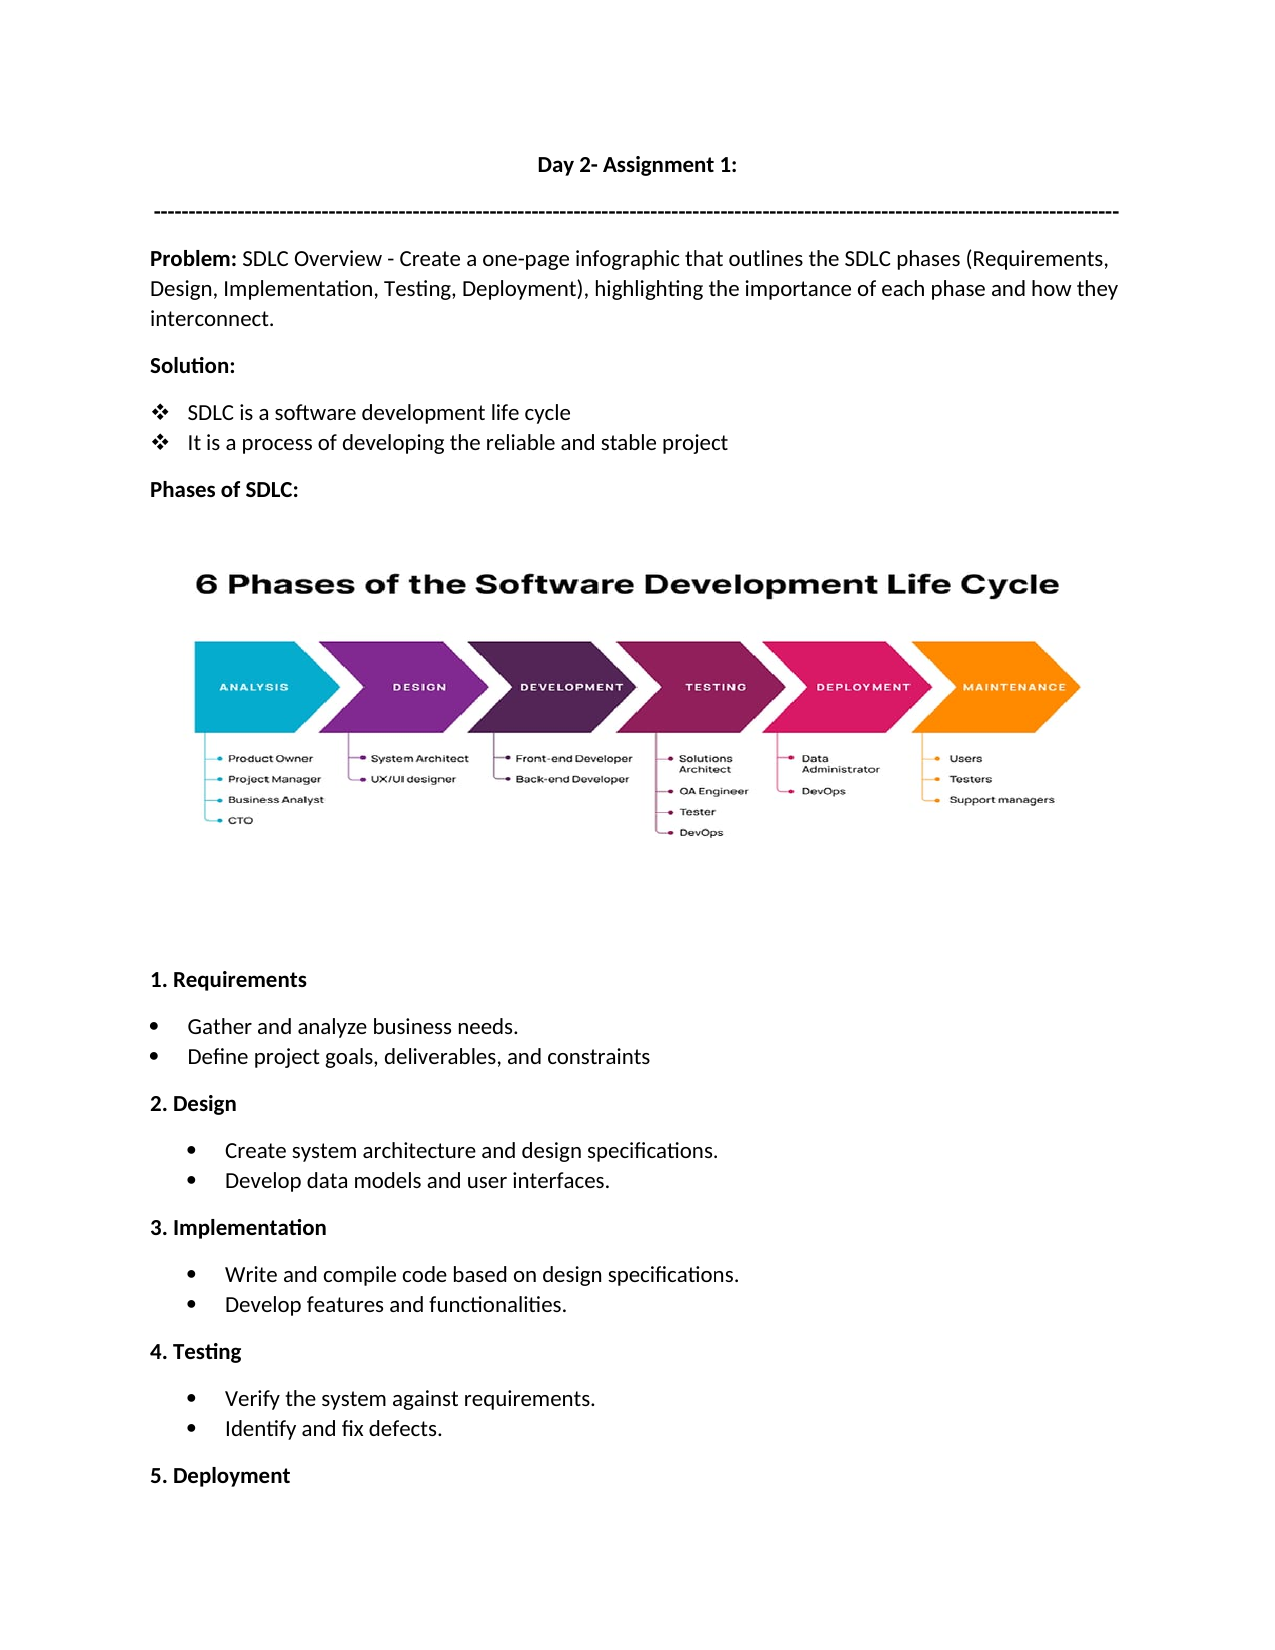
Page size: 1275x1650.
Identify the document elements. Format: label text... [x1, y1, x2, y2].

text Phases of SDLC: [150, 475, 1125, 503]
text 1. Requirements [150, 965, 1125, 993]
text ------------------------------------------------------------------------------------------------------------------------------------------ [150, 197, 1125, 225]
text 2. Design [150, 1089, 1125, 1117]
list It is a process of developing the reliable and stable project [150, 428, 1125, 456]
list Define project goals, deliverables, and constraints [150, 1042, 1125, 1070]
list Develop data models and user interfaces. [187, 1166, 1125, 1194]
text 5. Deployment [150, 1461, 1125, 1489]
list Gather and analyze business needs. [150, 1012, 1125, 1040]
picture [150, 521, 1125, 900]
list SDLC is a software development life cycle [150, 398, 1125, 426]
list Write and compile code based on design specifications. [187, 1260, 1125, 1288]
text 4. Testing [150, 1337, 1125, 1365]
list Verify the system against requirements. [187, 1384, 1125, 1412]
list Identify and fix defects. [187, 1414, 1125, 1442]
list Create system architecture and design specifications. [187, 1136, 1125, 1164]
text Problem: SDLC Overview - Create a one-page infographic that outlines the SDLC phases (Requirements, Design, Implementation, Testing, Deployment), highlighting the importance of each phase and how they interconnect. [150, 244, 1125, 332]
text Solution: [150, 351, 1125, 379]
text Day 2- Assignment 1: [150, 150, 1125, 178]
list Develop features and functionalities. [187, 1290, 1125, 1318]
text 3. Implementation [150, 1213, 1125, 1241]
